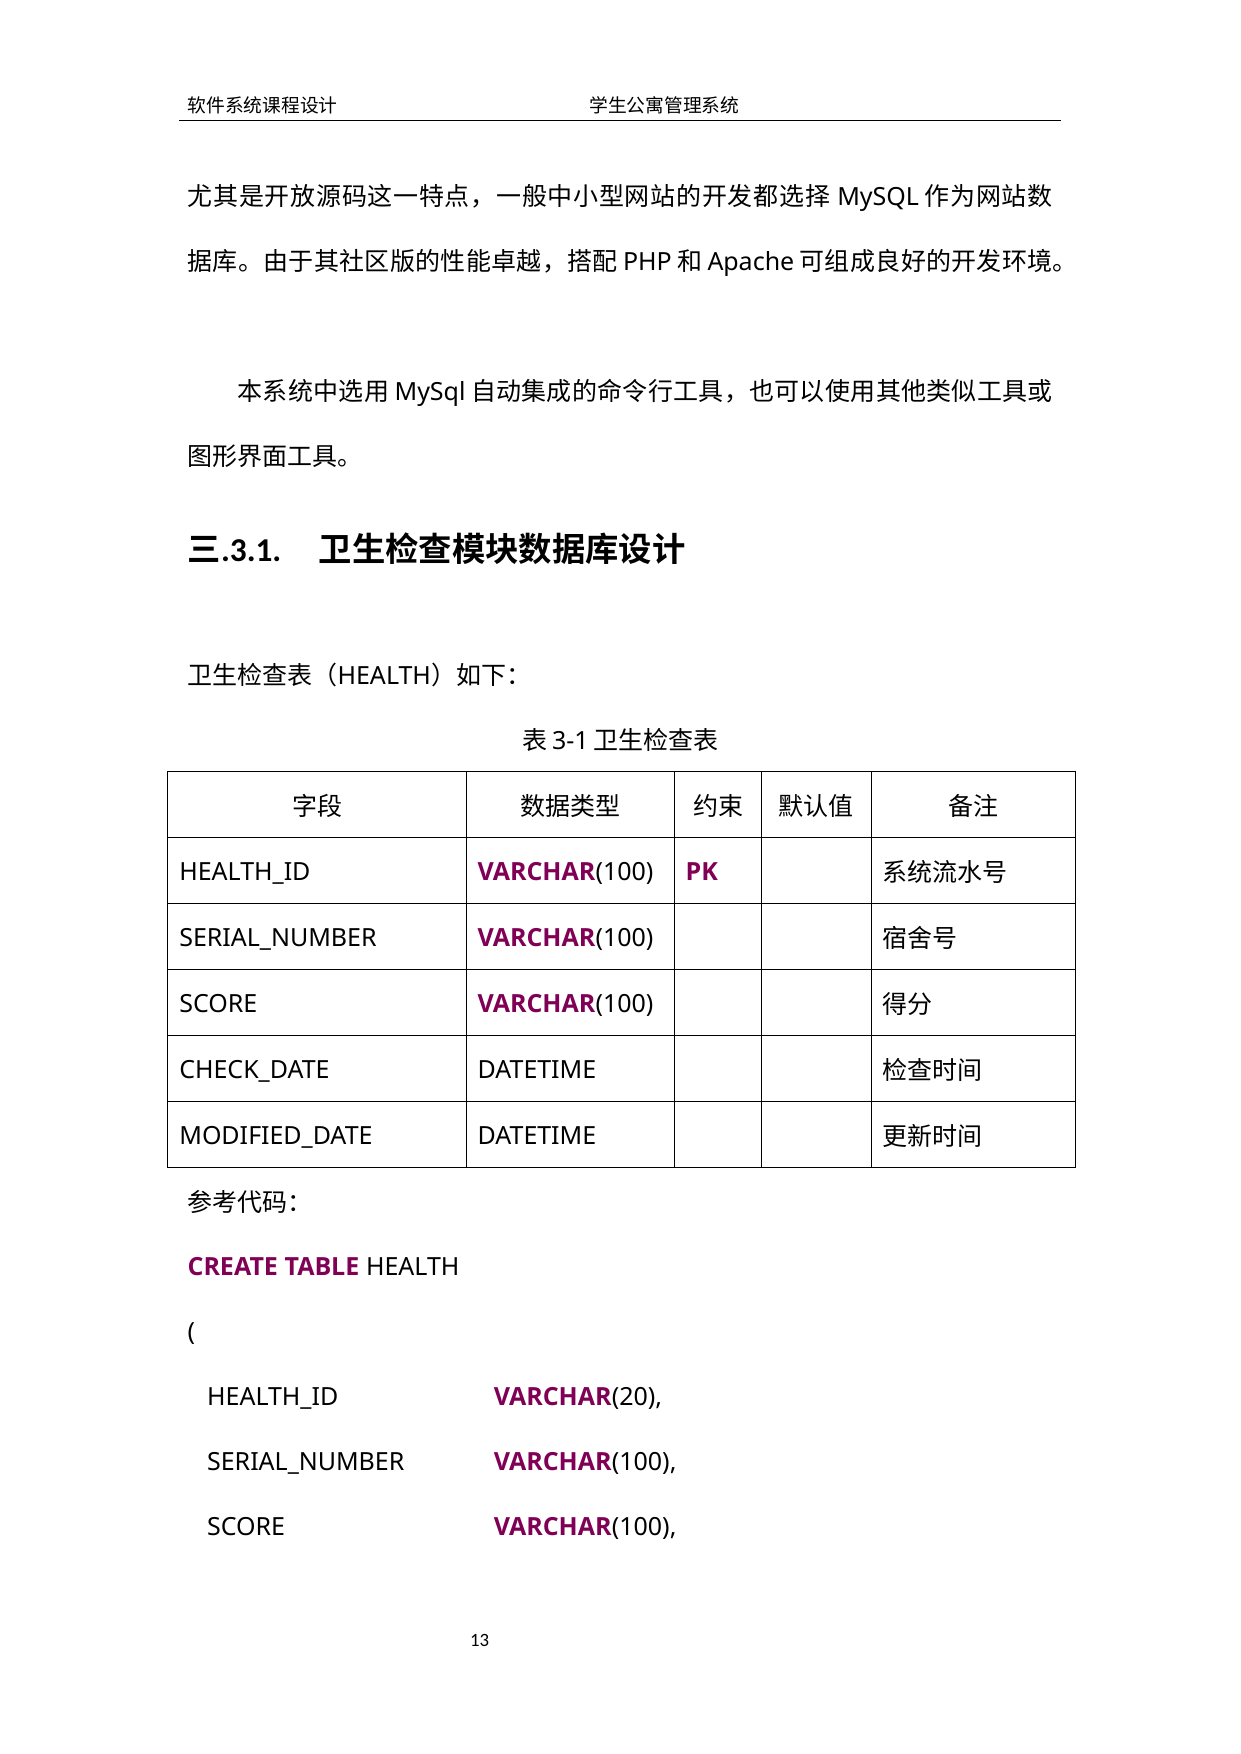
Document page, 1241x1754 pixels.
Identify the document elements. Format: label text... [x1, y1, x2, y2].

table_cell 得分 [872, 970, 1075, 1035]
text CREATE TABLE HEALTH [187, 1233, 1053, 1298]
table_header 备注 [872, 772, 1075, 837]
table_cell 宿舍号 [872, 904, 1075, 969]
table_header 约束 [675, 772, 761, 837]
table_cell [762, 838, 871, 903]
text HEALTH_ID VARCHAR(20), [187, 1363, 1053, 1428]
table_cell DATETIME [467, 1102, 674, 1167]
table_cell HEALTH_ID [168, 838, 466, 903]
table_cell MODIFIED_DATE [168, 1102, 466, 1167]
table_cell [675, 1102, 761, 1167]
text ( [187, 1298, 1053, 1363]
table_cell SCORE [168, 970, 466, 1035]
table_cell SERIAL_NUMBER [168, 904, 466, 969]
table_cell 更新时间 [872, 1102, 1075, 1167]
table_cell [762, 1036, 871, 1101]
text 表3-1卫生检查表 [187, 706, 1053, 771]
text 本系统中选用MySql自动集成的命令行工具，也可以使用其他类似工具或图形界面工具。 [187, 357, 1053, 487]
table_header 默认值 [762, 772, 871, 837]
table_cell [675, 904, 761, 969]
table_cell [762, 904, 871, 969]
text SCORE VARCHAR(100), [187, 1493, 1053, 1558]
text SERIAL_NUMBER VARCHAR(100), [187, 1428, 1053, 1493]
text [187, 162, 1053, 357]
table_cell DATETIME [467, 1036, 674, 1101]
table_cell PK [675, 838, 761, 903]
table_cell [675, 970, 761, 1035]
table_header 数据类型 [467, 772, 674, 837]
subtitle 卫生检查模块数据库设计 [187, 514, 1053, 579]
table_cell [762, 1102, 871, 1167]
table_cell 系统流水号 [872, 838, 1075, 903]
table_cell VARCHAR(100) [467, 838, 674, 903]
text 参考代码： [187, 1168, 1053, 1233]
table_cell CHECK_DATE [168, 1036, 466, 1101]
table_cell VARCHAR(100) [467, 904, 674, 969]
table_cell VARCHAR(100) [467, 970, 674, 1035]
table_cell [675, 1036, 761, 1101]
table_cell [762, 970, 871, 1035]
text 卫生检查表（HEALTH）如下： [187, 641, 1053, 706]
table_header 字段 [168, 772, 466, 837]
table_cell 检查时间 [872, 1036, 1075, 1101]
